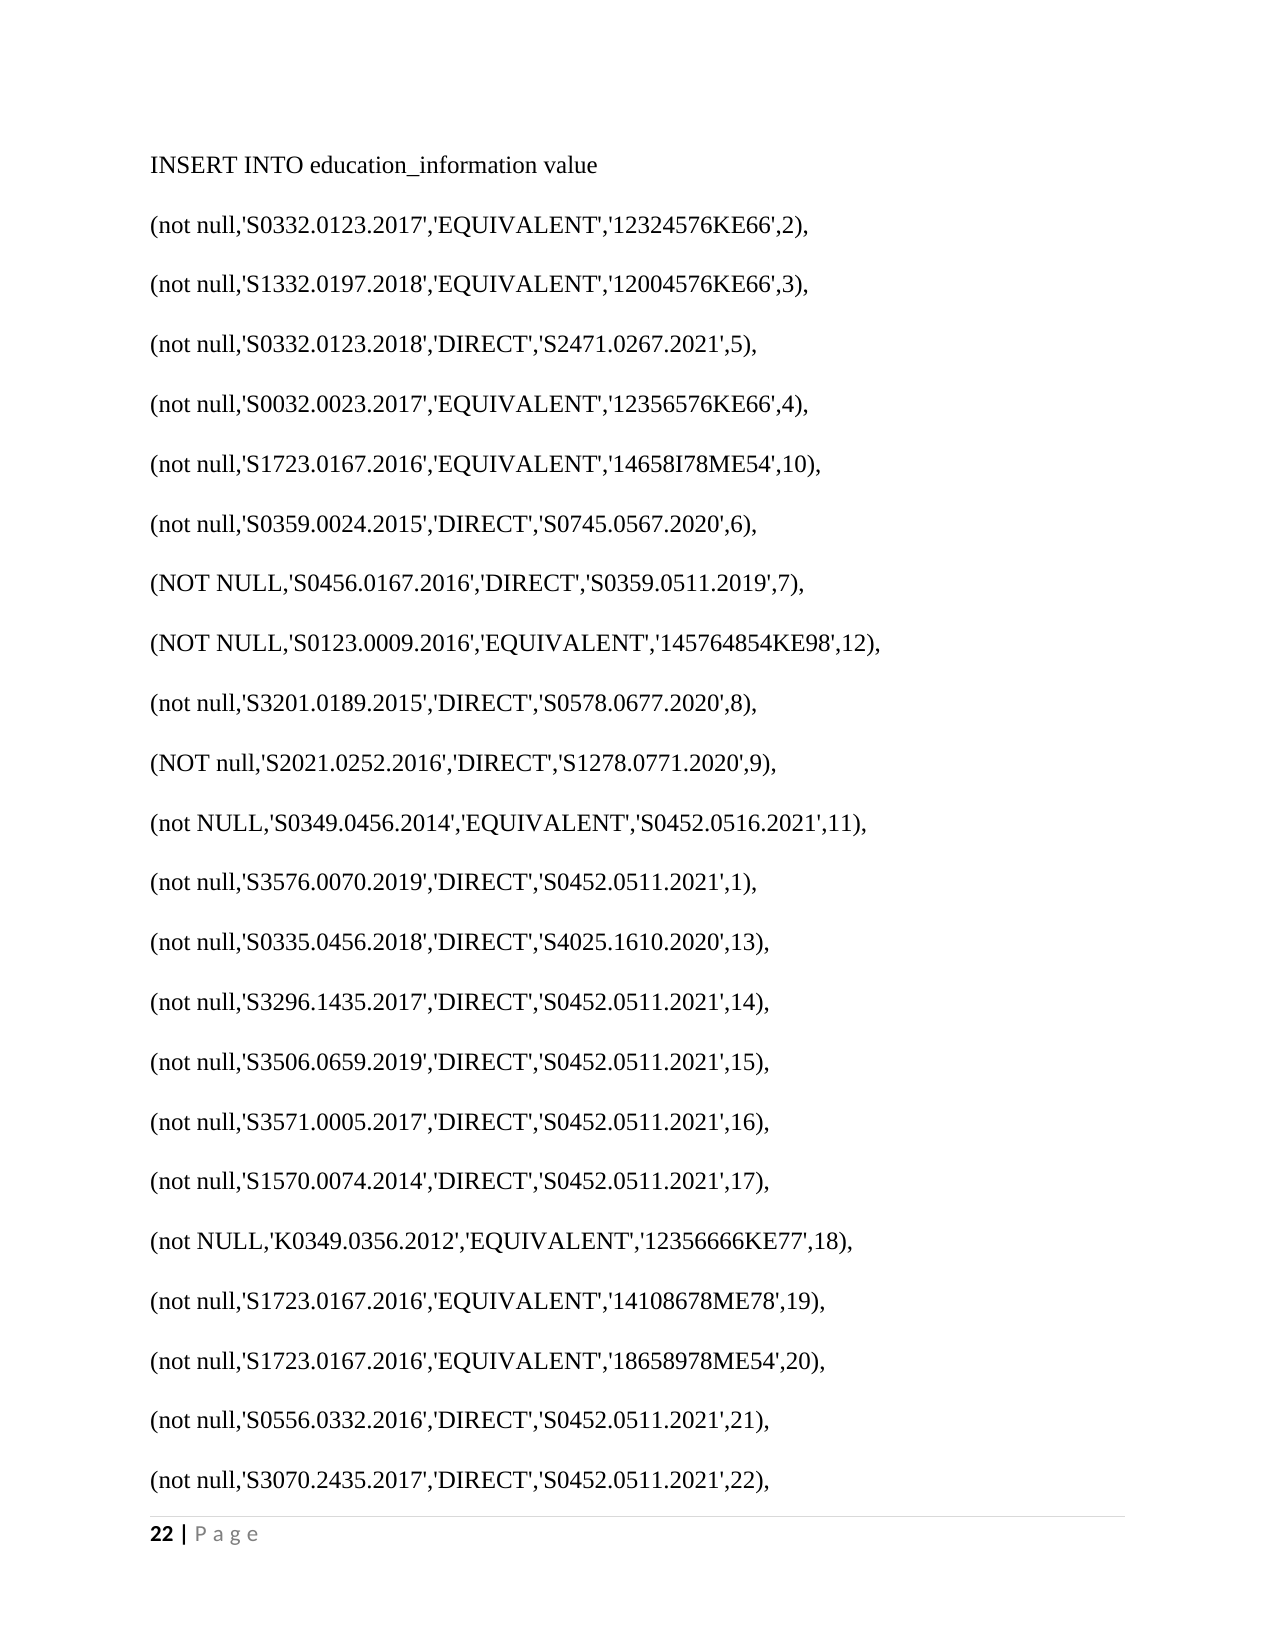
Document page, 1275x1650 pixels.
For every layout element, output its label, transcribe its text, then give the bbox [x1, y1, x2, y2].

text (NOT NULL,'S0456.0167.2016','DIRECT','S0359.0511.2019',7), [150, 568, 1125, 597]
text (not null,'S3506.0659.2019','DIRECT','S0452.0511.2021',15), [150, 1047, 1125, 1076]
text INSERT INTO education_information value [150, 150, 1125, 179]
text (not null,'S1723.0167.2016','EQUIVALENT','18658978ME54',20), [150, 1346, 1125, 1374]
text (NOT null,'S2021.0252.2016','DIRECT','S1278.0771.2020',9), [150, 748, 1125, 777]
text (not null,'S3070.2435.2017','DIRECT','S0452.0511.2021',22), [150, 1465, 1125, 1494]
text (not NULL,'K0349.0356.2012','EQUIVALENT','12356666KE77',18), [150, 1226, 1125, 1255]
text (not null,'S0332.0123.2018','DIRECT','S2471.0267.2021',5), [150, 329, 1125, 358]
text (not null,'S3571.0005.2017','DIRECT','S0452.0511.2021',16), [150, 1107, 1125, 1135]
text (NOT NULL,'S0123.0009.2016','EQUIVALENT','145764854KE98',12), [150, 628, 1125, 657]
text (not NULL,'S0349.0456.2014','EQUIVALENT','S0452.0516.2021',11), [150, 808, 1125, 836]
text (not null,'S0032.0023.2017','EQUIVALENT','12356576KE66',4), [150, 389, 1125, 418]
text (not null,'S0556.0332.2016','DIRECT','S0452.0511.2021',21), [150, 1406, 1125, 1434]
text (not null,'S0332.0123.2017','EQUIVALENT','12324576KE66',2), [150, 210, 1125, 238]
text (not null,'S1332.0197.2018','EQUIVALENT','12004576KE66',3), [150, 269, 1125, 298]
text (not null,'S1570.0074.2014','DIRECT','S0452.0511.2021',17), [150, 1166, 1125, 1195]
text (not null,'S3296.1435.2017','DIRECT','S0452.0511.2021',14), [150, 987, 1125, 1016]
text (not null,'S1723.0167.2016','EQUIVALENT','14108678ME78',19), [150, 1286, 1125, 1315]
text (not null,'S3201.0189.2015','DIRECT','S0578.0677.2020',8), [150, 688, 1125, 717]
text (not null,'S1723.0167.2016','EQUIVALENT','14658I78ME54',10), [150, 449, 1125, 478]
text (not null,'S0335.0456.2018','DIRECT','S4025.1610.2020',13), [150, 927, 1125, 956]
text (not null,'S3576.0070.2019','DIRECT','S0452.0511.2021',1), [150, 867, 1125, 896]
text (not null,'S0359.0024.2015','DIRECT','S0745.0567.2020',6), [150, 509, 1125, 537]
